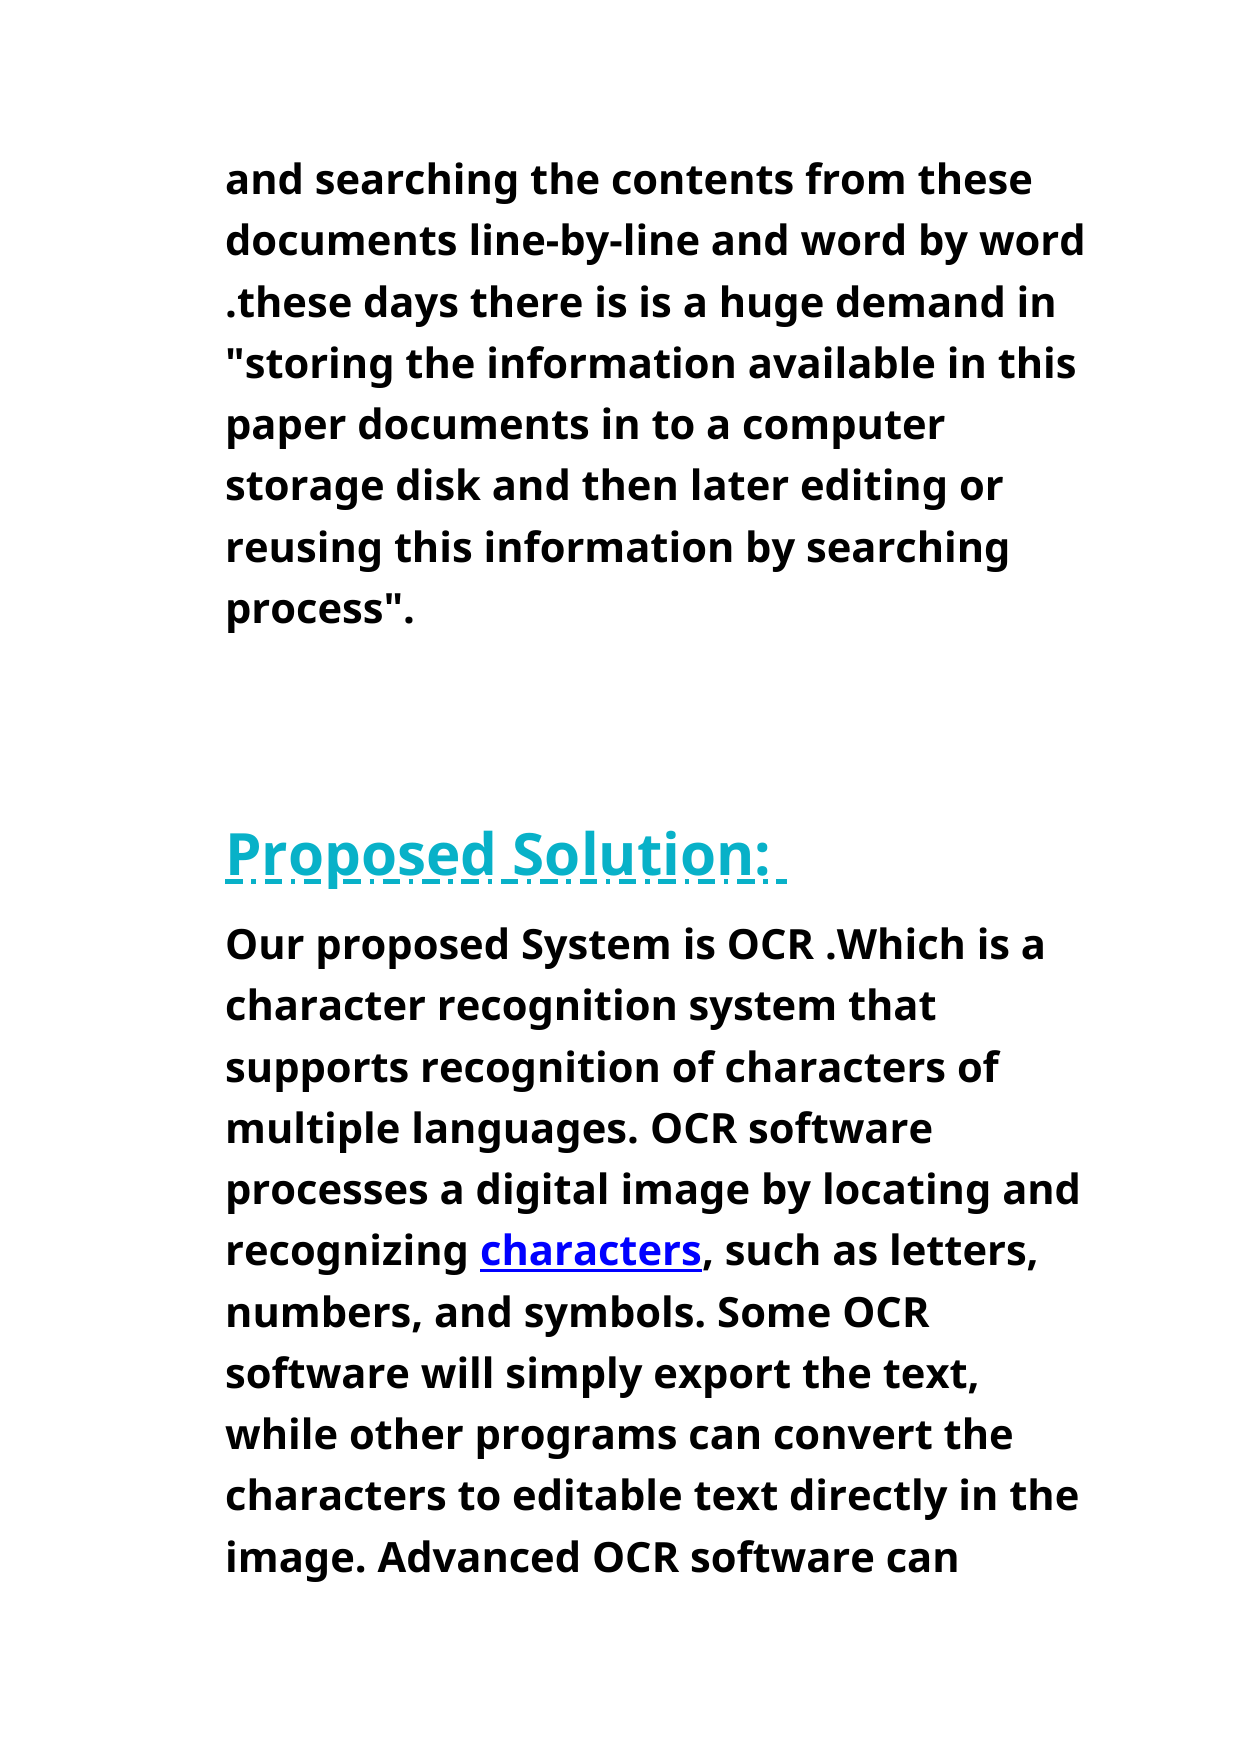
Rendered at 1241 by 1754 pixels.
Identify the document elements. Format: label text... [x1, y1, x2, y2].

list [187, 150, 1090, 636]
text Proposed Solution: [225, 812, 1090, 892]
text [225, 915, 1090, 1584]
